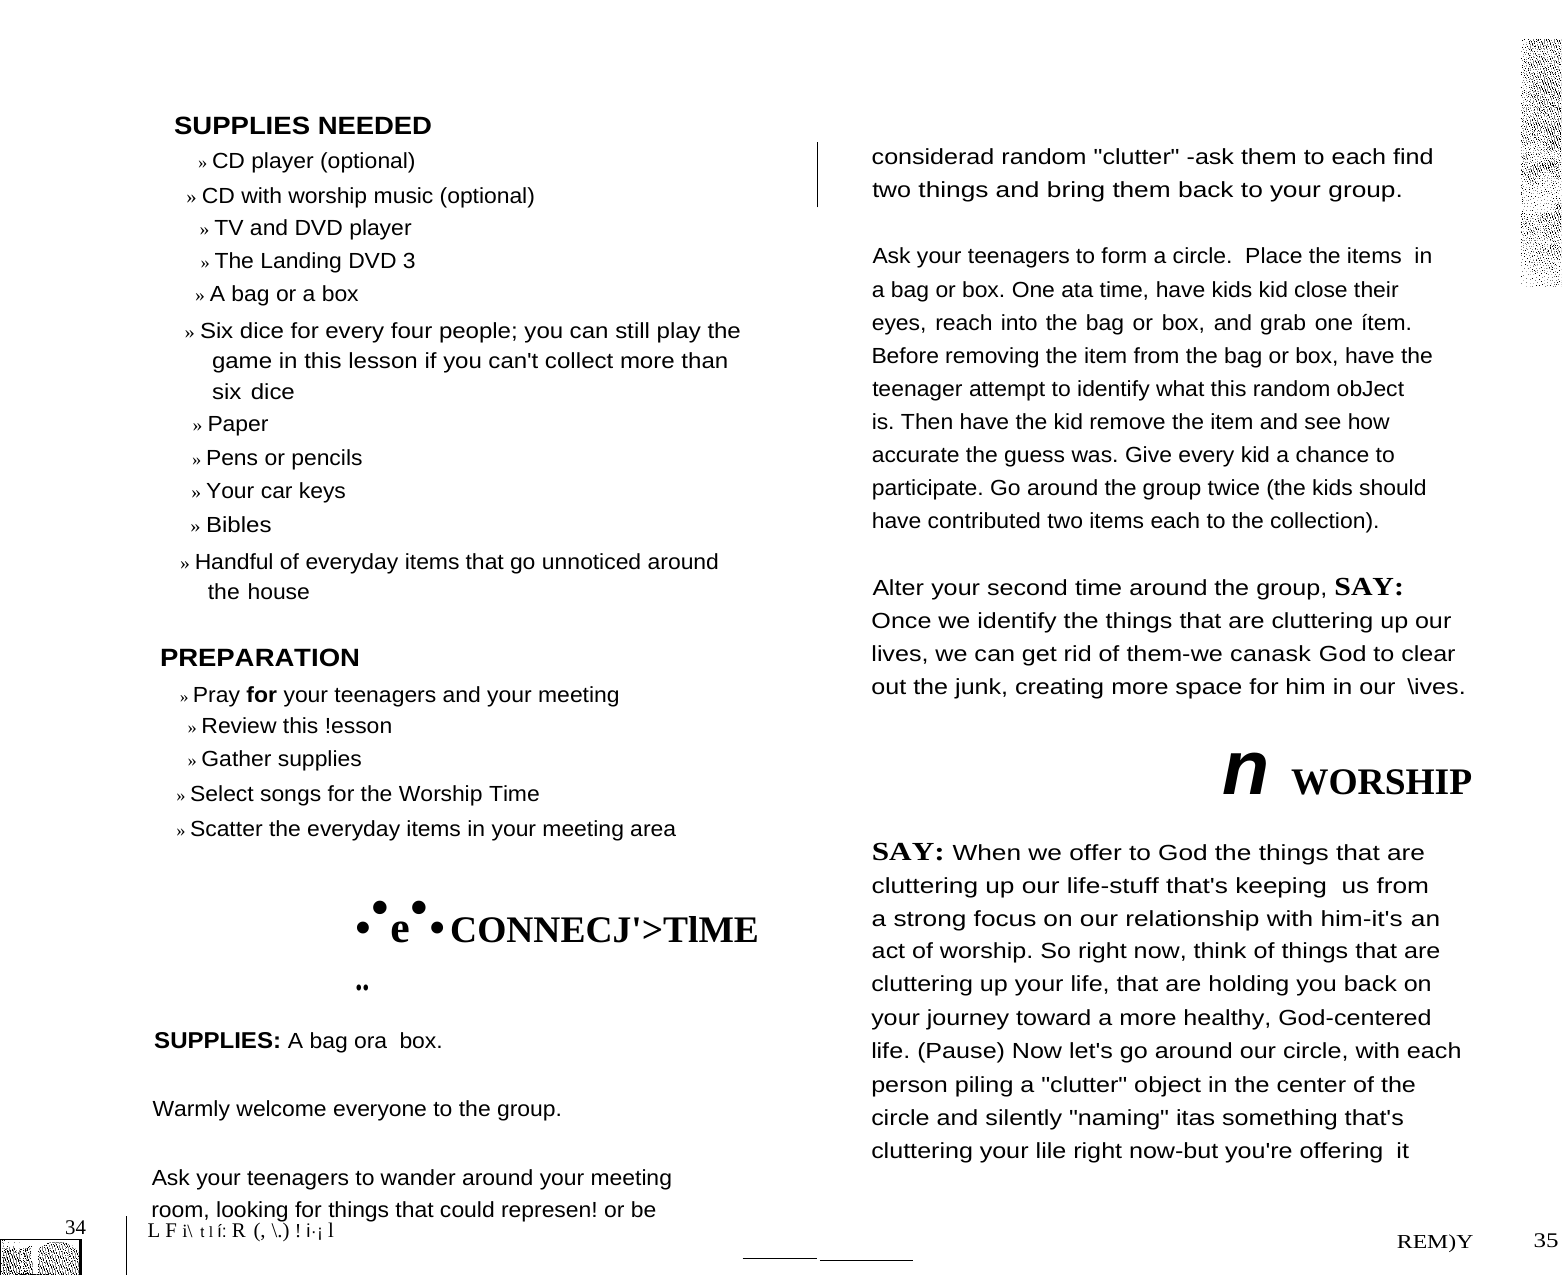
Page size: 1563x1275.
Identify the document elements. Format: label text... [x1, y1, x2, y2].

text REM)Y 35 [1397, 1228, 1562, 1253]
text Before removing the item from the bag or box, have the teenager attempt to identify what this random obJect [871, 343, 1469, 401]
text considerad random "clutter" -ask them to each find two things and bring them back to your group. [871, 144, 1469, 202]
text » Select songs for the Worship Time [176, 781, 773, 806]
text Warmly welcome everyone to the group. [152, 1096, 773, 1121]
text Ask your teenagers to wander around your meeting room, looking for things that could represen! or be [151, 1164, 730, 1222]
text » Review this !esson [187, 712, 773, 738]
text » CD with worship music (optional) [186, 183, 773, 208]
picture [1521, 39, 1562, 287]
text » The Landing DVD 3 [172, 247, 444, 273]
text » Pray for your teenagers and your meeting [179, 682, 773, 707]
text » Handful of everyday items that go unnoticed around the house [180, 549, 752, 604]
text » Scatter the everyday items in your meeting area [176, 816, 773, 841]
text act of worship. So right now, think of things that are cluttering up your life, that are holding you back on your journey toward a more healthy, God-centered life. (Pause) Now let's go around our circle, with each person piling a "clutter" object in the center of the circle and silently "naming" itas something that's cluttering your lile right now-but you're offering it [871, 938, 1469, 1164]
text » Paper [192, 411, 773, 437]
text SUPPLIES NEEDED [172, 111, 434, 140]
text » Six dice for every four people; you can still play the game in this lesson if you can't collect more than six dice [184, 317, 752, 404]
text ••e•• CONNECJ'>TlME .. [355, 873, 773, 998]
text » CD player (optional) [198, 148, 773, 173]
text » Your car keys [191, 478, 773, 503]
text is. Then have the kid remove the item and see how accurate the guess was. Give every kid a chance to participate. Go around the group twice (the kids should have contributed two items each to the collection). [872, 409, 1469, 533]
text n WORSHIP [1222, 722, 1562, 811]
text Alter your second time around the group, SAY: Once we identify the things that are cluttering up our lives, we can get rid of them-we canask God to clear out the junk, creating more space for him in our \ives. [871, 571, 1469, 699]
text » Bibles [190, 511, 773, 537]
picture [1, 1240, 81, 1275]
text PREPARATION [160, 643, 773, 671]
text » Pens or pencils [192, 445, 773, 470]
text » Gather supplies [187, 746, 773, 771]
text Ask your teenagers to form a circle. Place the items in a bag or box. One ata time, have kids kid close their eyes, reach into the bag or box, and grab one ítem. [872, 243, 1444, 335]
text SUPPLIES: A bag ora box. [154, 1027, 773, 1054]
text » A bag or a box [195, 281, 773, 306]
text » TV and DVD player [172, 214, 439, 239]
text SAY: When we offer to God the things that are cluttering up our life-stuff that's keeping us from a strong focus on our relationship with him-it's an [871, 836, 1444, 931]
